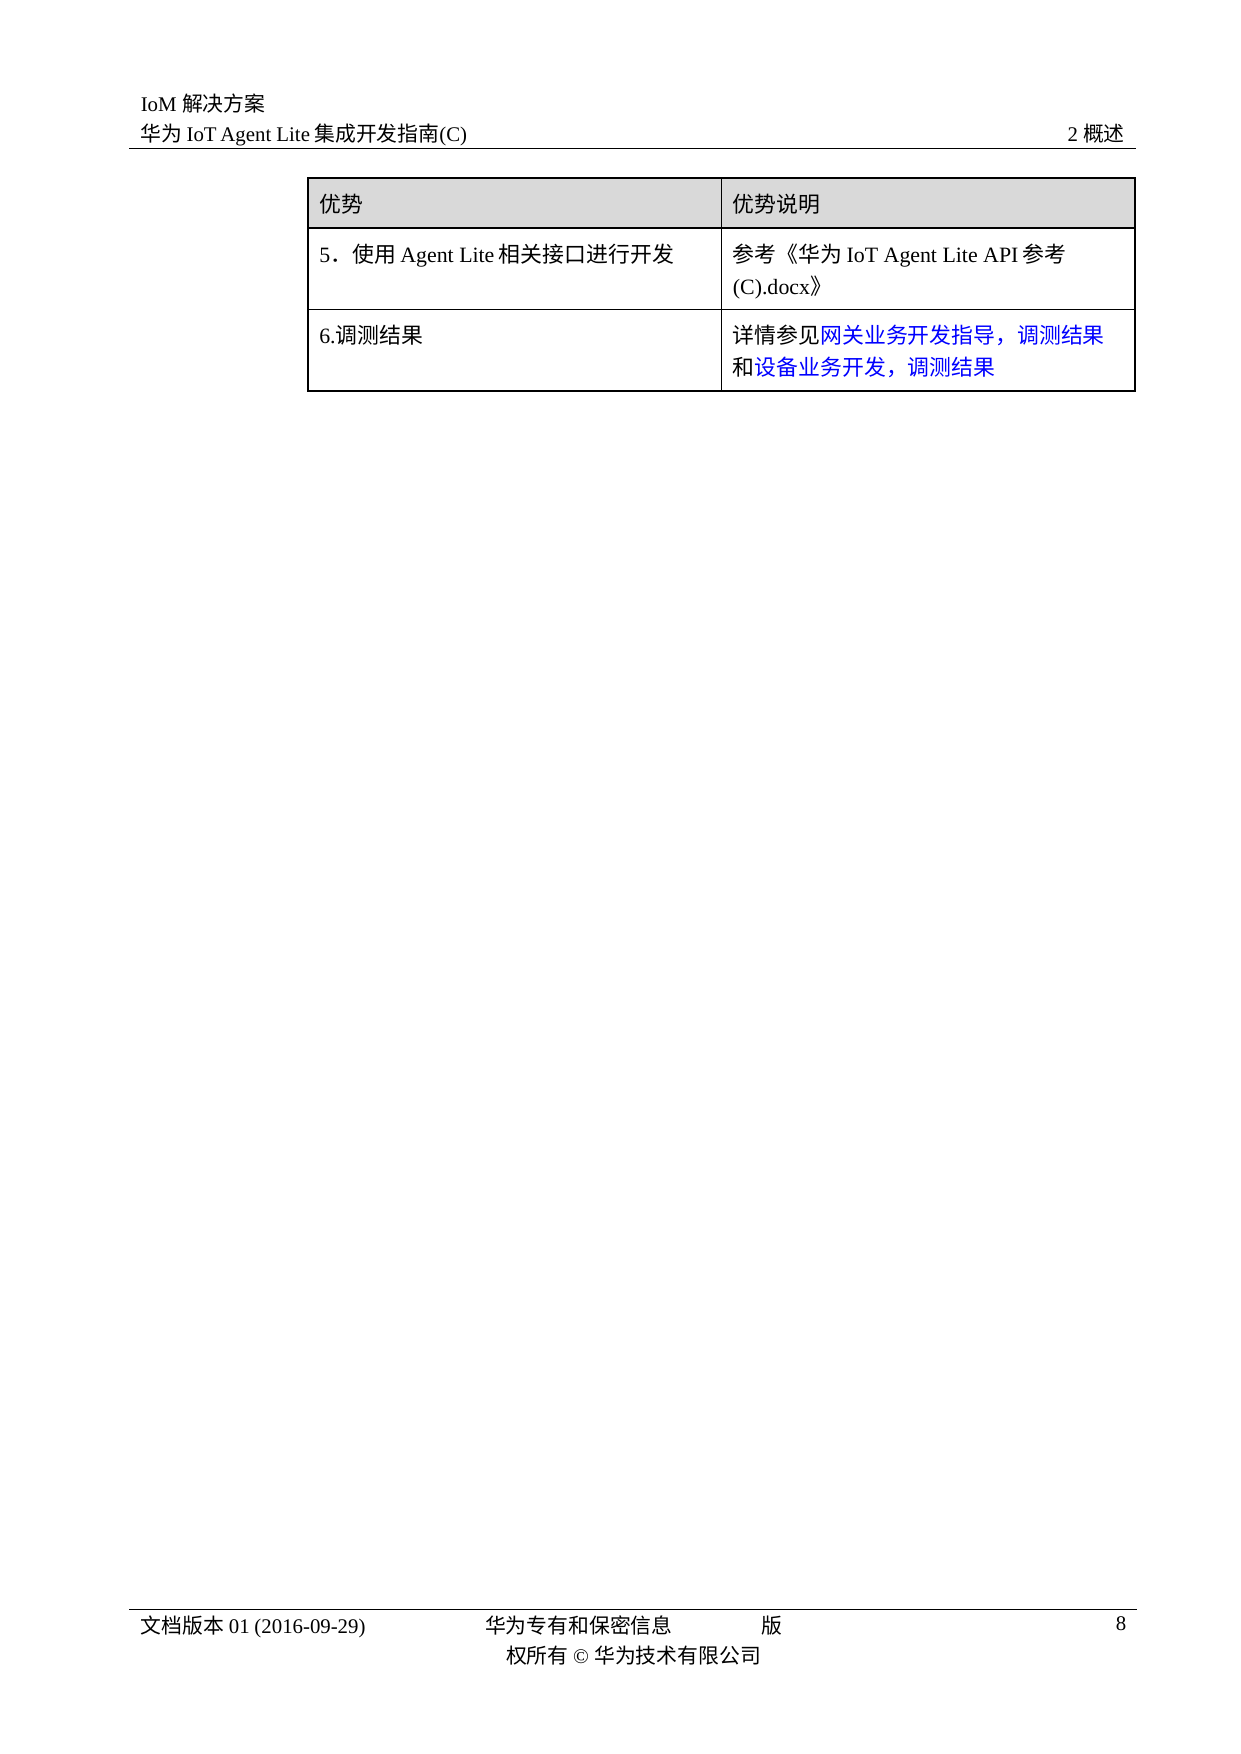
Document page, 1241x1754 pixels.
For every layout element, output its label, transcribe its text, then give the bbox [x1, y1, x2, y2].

table_cell 参考《华为IoT Agent Lite API参考(C).docx》 [722, 229, 1134, 309]
table_cell 6.调测结果 [309, 310, 721, 390]
table_cell 5．使用Agent Lite相关接口进行开发 [309, 229, 721, 309]
table_cell 详情参见网关业务开发指导，调测结果和设备业务开发，调测结果 [722, 310, 1134, 390]
table_header 优势 [309, 179, 721, 227]
table_header 优势说明 [722, 179, 1134, 227]
